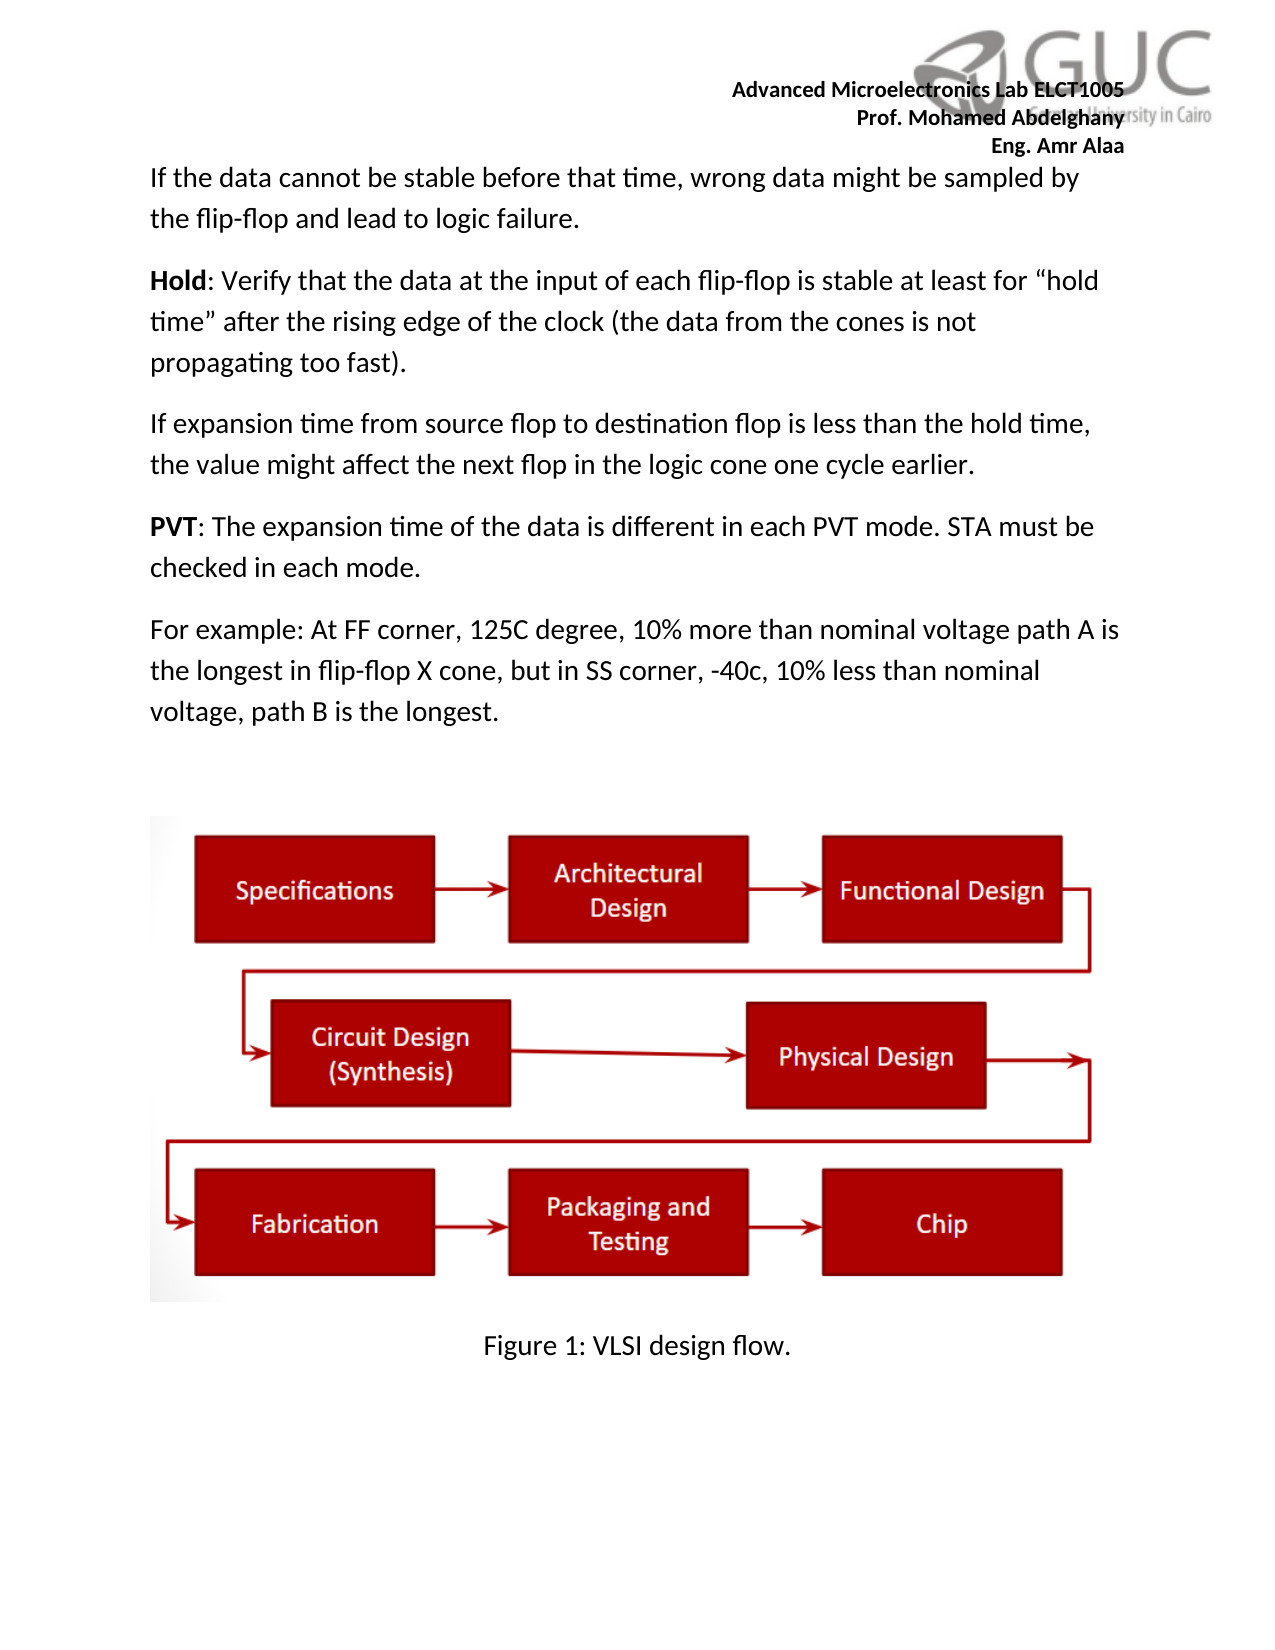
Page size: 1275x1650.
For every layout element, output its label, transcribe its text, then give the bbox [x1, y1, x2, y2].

text PVT: The expansion time of the data is different in each PVT mode. STA must be checked in each mode. [150, 508, 1125, 585]
picture [150, 816, 1125, 1302]
text If expansion time from source flop to destination flop is less than the hold time, the value might affect the next flop in the logic cone one cycle earlier. [150, 405, 1125, 482]
picture [913, 26, 1224, 132]
text Figure 1: VLSI design flow. [150, 1327, 1125, 1362]
text Hold: Verify that the data at the input of each flip-flop is stable at least for “hold time” after the rising edge of the clock (the data from the cones is not propagating too fast). [150, 262, 1125, 379]
text For example: At FF corner, 125C degree, 10% more than nominal voltage path A is the longest in flip-flop X cone, but in SS corner, -40c, 10% less than nominal voltage, path B is the longest. [150, 611, 1125, 728]
text If the data cannot be stable before that time, wrong data might be sampled by the flip-flop and lead to logic failure. [150, 159, 1125, 236]
